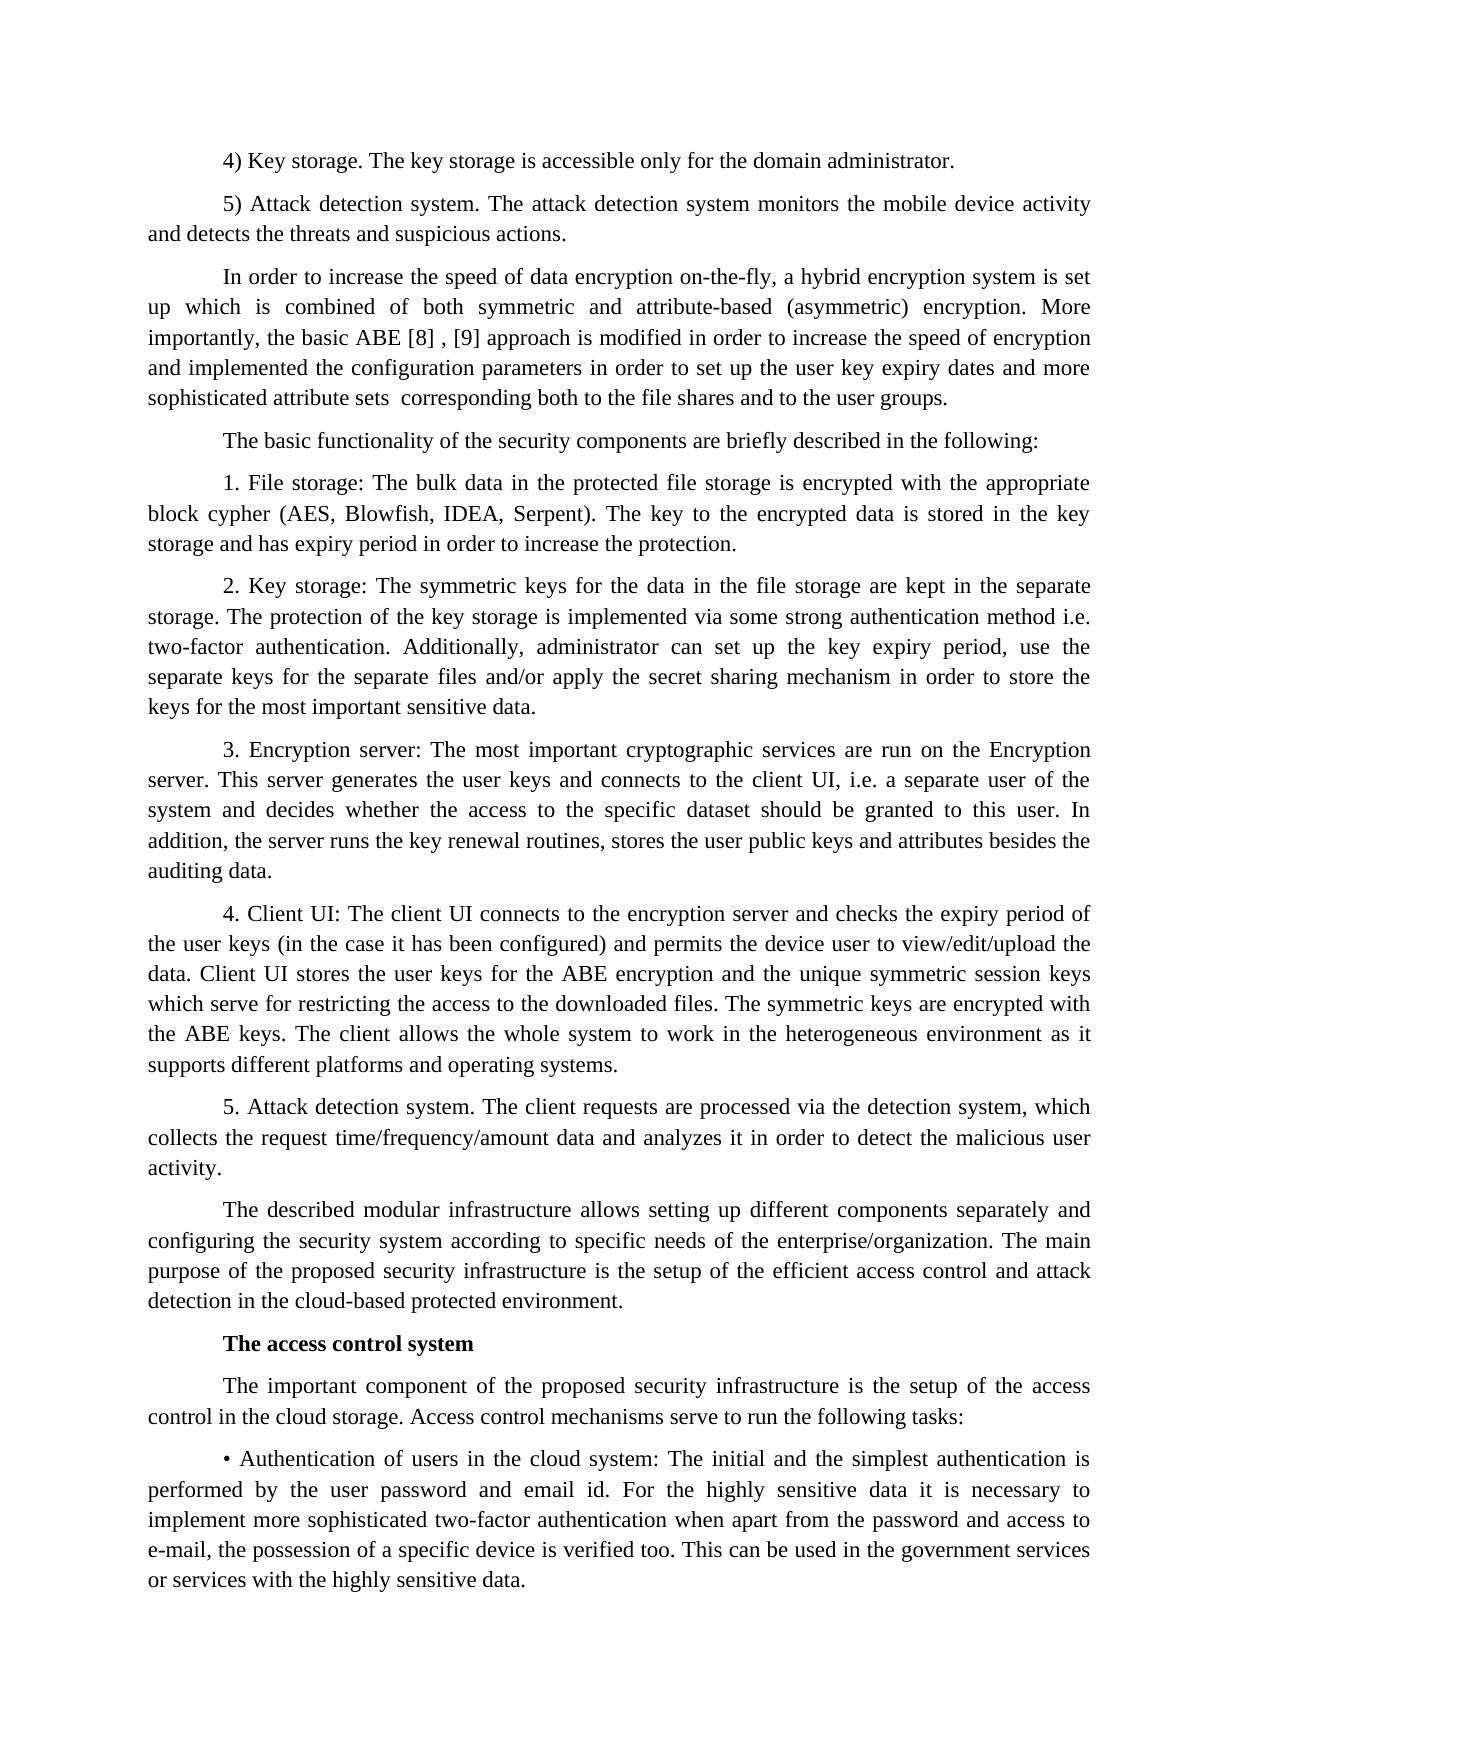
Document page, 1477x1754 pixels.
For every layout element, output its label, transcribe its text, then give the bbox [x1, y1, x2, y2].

text The basic functionality of the security components are briefly described in the following: [148, 427, 1092, 453]
text 2. Key storage: The symmetric keys for the data in the file storage are kept in the separate storage. The protection of the key storage is implemented via some strong authentication method i.e. two-factor authentication. Additionally, administrator can set up the key expiry period, use the separate keys for the separate files and/or apply the secret sharing mechanism in order to store the keys for the most important sensitive data. [148, 573, 1092, 720]
text • Authentication of users in the cloud system: The initial and the simplest authentication is performed by the user password and email id. For the highly sensitive data it is necessary to implement more sophisticated two-factor authentication when apart from the password and access to e-mail, the possession of a specific device is verified too. This can be used in the government services or services with the highly sensitive data. [148, 1446, 1092, 1593]
text 3. Encryption server: The most important cryptographic services are run on the Encryption server. This server generates the user keys and connects to the client UI, i.e. a separate user of the system and decides whether the access to the specific dataset should be granted to this user. In addition, the server runs the key renewal routines, stores the user public keys and attributes besides the auditing data. [148, 736, 1092, 883]
text 4. Client UI: The client UI connects to the encryption server and checks the expiry period of the user keys (in the case it has been configured) and permits the device user to view/edit/upload the data. Client UI stores the user keys for the ABE encryption and the unique symmetric session keys which serve for restricting the access to the downloaded files. The symmetric keys are encrypted with the ABE keys. The client allows the whole system to work in the heterogeneous environment as it supports different platforms and operating systems. [148, 900, 1092, 1077]
text The access control system [148, 1330, 1092, 1356]
text 5) Attack detection system. The attack detection system monitors the mobile device activity and detects the threats and suspicious actions. [148, 190, 1092, 247]
text The important component of the proposed security infrastructure is the setup of the access control in the cloud storage. Access control mechanisms serve to run the following tasks: [148, 1373, 1092, 1429]
text The described modular infrastructure allows setting up different components separately and configuring the security system according to specific needs of the enterprise/organization. The main purpose of the proposed security infrastructure is the setup of the efficient access control and attack detection in the cloud-based protected environment. [148, 1197, 1092, 1313]
text 4) Key storage. The key storage is accessible only for the domain administrator. [148, 148, 1092, 174]
text In order to increase the speed of data encryption on-the-fly, a hybrid encryption system is set up which is combined of both symmetric and attribute-based (asymmetric) encryption. More importantly, the basic ABE [8] , [9] approach is modified in order to increase the speed of encryption and implemented the configuration parameters in order to set up the user key expiry dates and more sophisticated attribute sets corresponding both to the file shares and to the user groups. [148, 263, 1092, 410]
text 1. File storage: The bulk data in the protected file storage is encrypted with the appropriate block cypher (AES, Blowfish, IDEA, Serpent). The key to the encrypted data is stored in the key storage and has expiry period in order to increase the protection. [148, 469, 1092, 556]
text 5. Attack detection system. The client requests are processed via the detection system, which collects the request time/frequency/amount data and analyzes it in order to detect the malicious user activity. [148, 1093, 1092, 1180]
